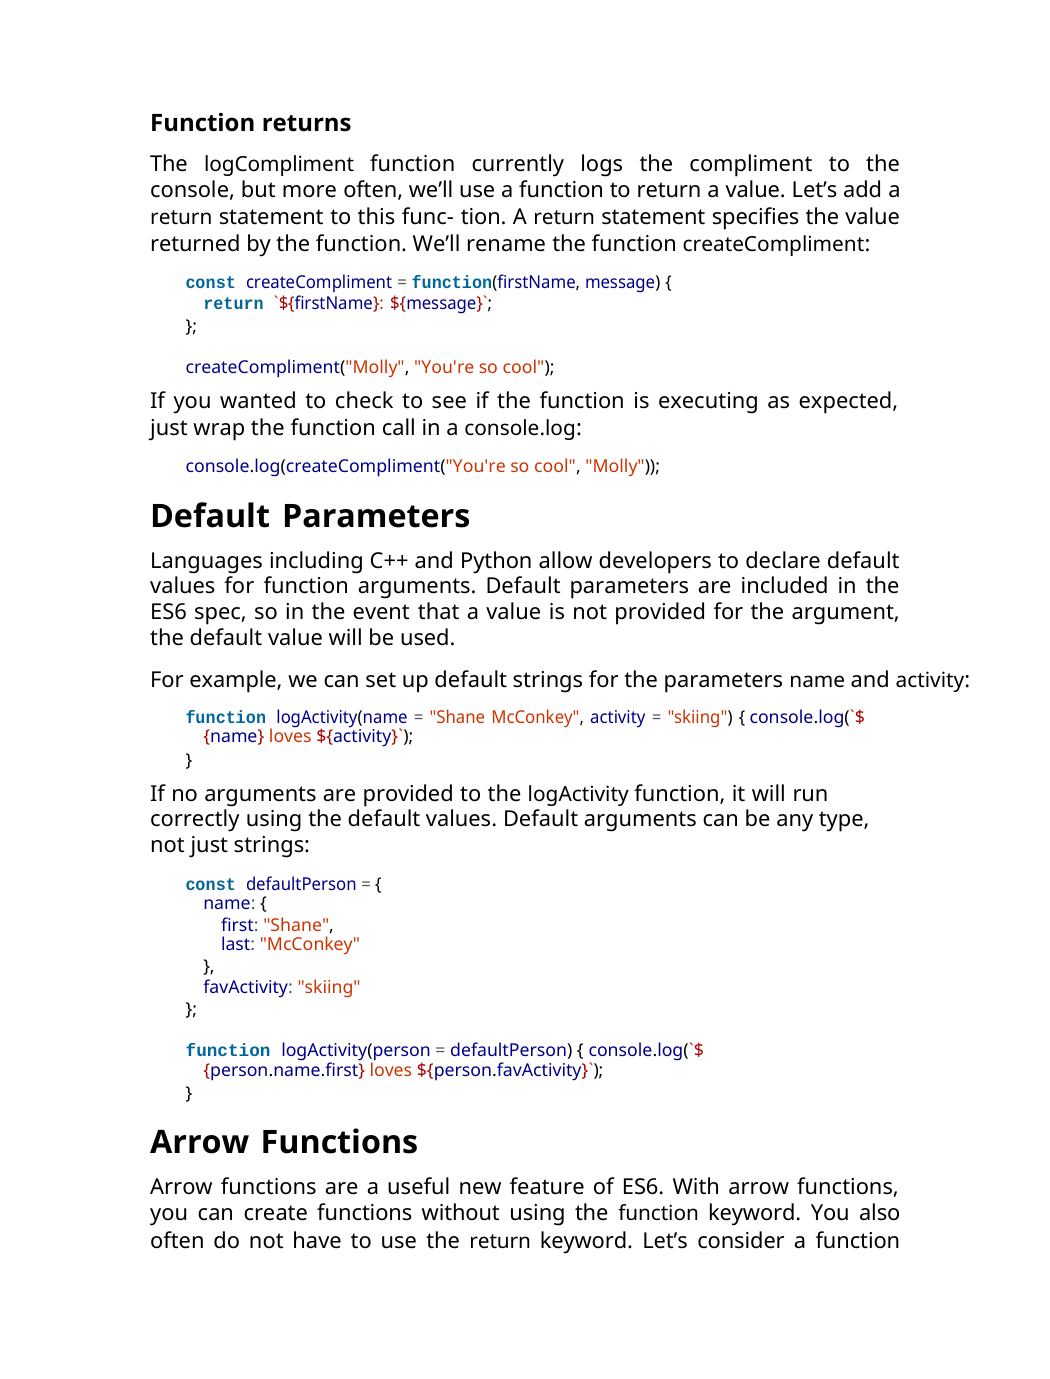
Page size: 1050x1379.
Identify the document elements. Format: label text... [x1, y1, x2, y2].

text Languages including C++ and Python allow developers to declare default values for function arguments. Default parameters are included in the ES6 spec, so in the event that a value is not provided for the argument, the default value will be used. [150, 547, 900, 652]
text function logActivity(person = defaultPerson) { console.log(`${person.name.first} loves ${person.favActivity}`); [185, 1040, 770, 1081]
text If no arguments are provided to the logActivity function, it will run correctly using the default values. Default arguments can be any type, not just strings: [150, 781, 901, 858]
text }; [185, 314, 987, 337]
text For example, we can set up default strings for the parameters name and activity: [150, 663, 987, 693]
text }, [203, 956, 987, 976]
text } [185, 1081, 987, 1104]
subtitle Function returns [150, 106, 987, 139]
text The logCompliment function currently logs the compliment to the console, but more often, we’ll use a function to return a value. Let’s add a return statement to this func‐ tion. A return statement specifies the value returned by the function. We’ll rename the function createCompliment: [150, 149, 900, 258]
text }; [185, 997, 987, 1021]
subtitle Default Parameters [150, 493, 987, 537]
text function logActivity(name = "Shane McConkey", activity = "skiing") { console.log(`${name} loves ${activity}`); [185, 707, 900, 748]
text first: "Shane", last: "McConkey" [221, 915, 363, 956]
subtitle Arrow Functions [150, 1119, 987, 1163]
text const createCompliment = function(firstName, message) { [185, 270, 987, 293]
text console.log(createCompliment("You're so cool", "Molly")); [185, 453, 987, 477]
text If you wanted to check to see if the function is executing as expected, just wrap the function call in a console.log: [150, 387, 900, 442]
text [150, 1173, 900, 1254]
text const defaultPerson = { name: { [185, 873, 391, 915]
text } [185, 748, 987, 770]
text favActivity: "skiing" [203, 976, 987, 997]
text createCompliment("Molly", "You're so cool"); [185, 354, 987, 378]
text return `${firstName}: ${message}`; [203, 293, 987, 314]
